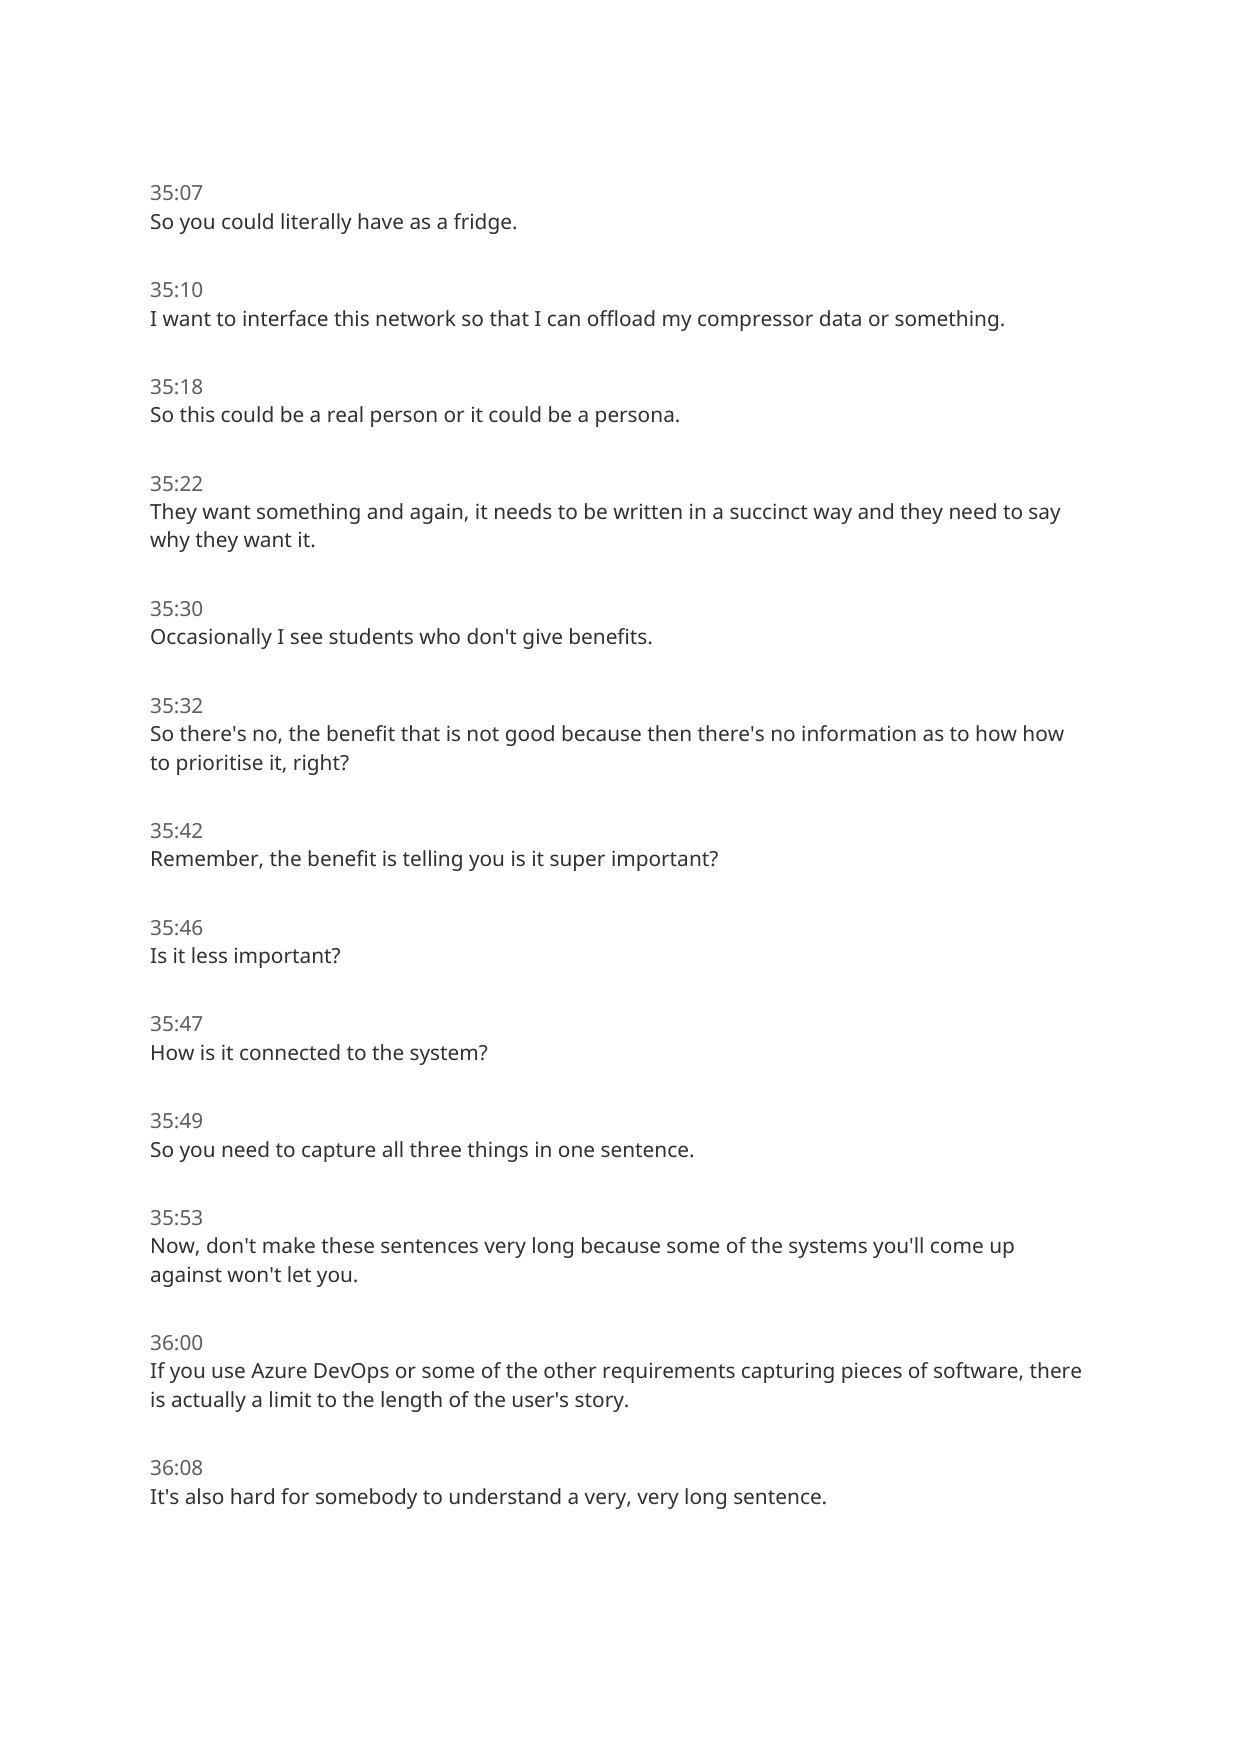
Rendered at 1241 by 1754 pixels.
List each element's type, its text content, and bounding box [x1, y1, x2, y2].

text 35:32 So there's no, the benefit that is not good because then there's no information as to how how to prioritise it, right? [150, 662, 1090, 776]
text 35:10 I want to interface this network so that I can offload my compressor data or something. [150, 247, 1090, 332]
text 35:30 Occasionally I see students who don't give benefits. [150, 566, 1090, 651]
text 35:42 Remember, the benefit is telling you is it super important? [150, 787, 1090, 873]
text 35:22 They want something and again, it needs to be written in a succinct way and they need to say why they want it. [150, 440, 1090, 554]
text 36:00 If you use Azure DevOps or some of the other requirements capturing pieces of software, there is actually a limit to the length of the user's story. [150, 1300, 1090, 1413]
text 35:53 Now, don't make these sentences very long because some of the systems you'll come up against won't let you. [150, 1174, 1090, 1288]
text 35:46 Is it less important? [150, 884, 1090, 969]
text 35:07 So you could literally have as a fridge. [150, 150, 1090, 235]
text 35:18 So this could be a real person or it could be a persona. [150, 343, 1090, 429]
text 35:47 How is it connected to the system? [150, 981, 1090, 1066]
text 35:49 So you need to capture all three things in one sentence. [150, 1078, 1090, 1163]
text 36:08 It's also hard for somebody to understand a very, very long sentence. [150, 1425, 1090, 1510]
